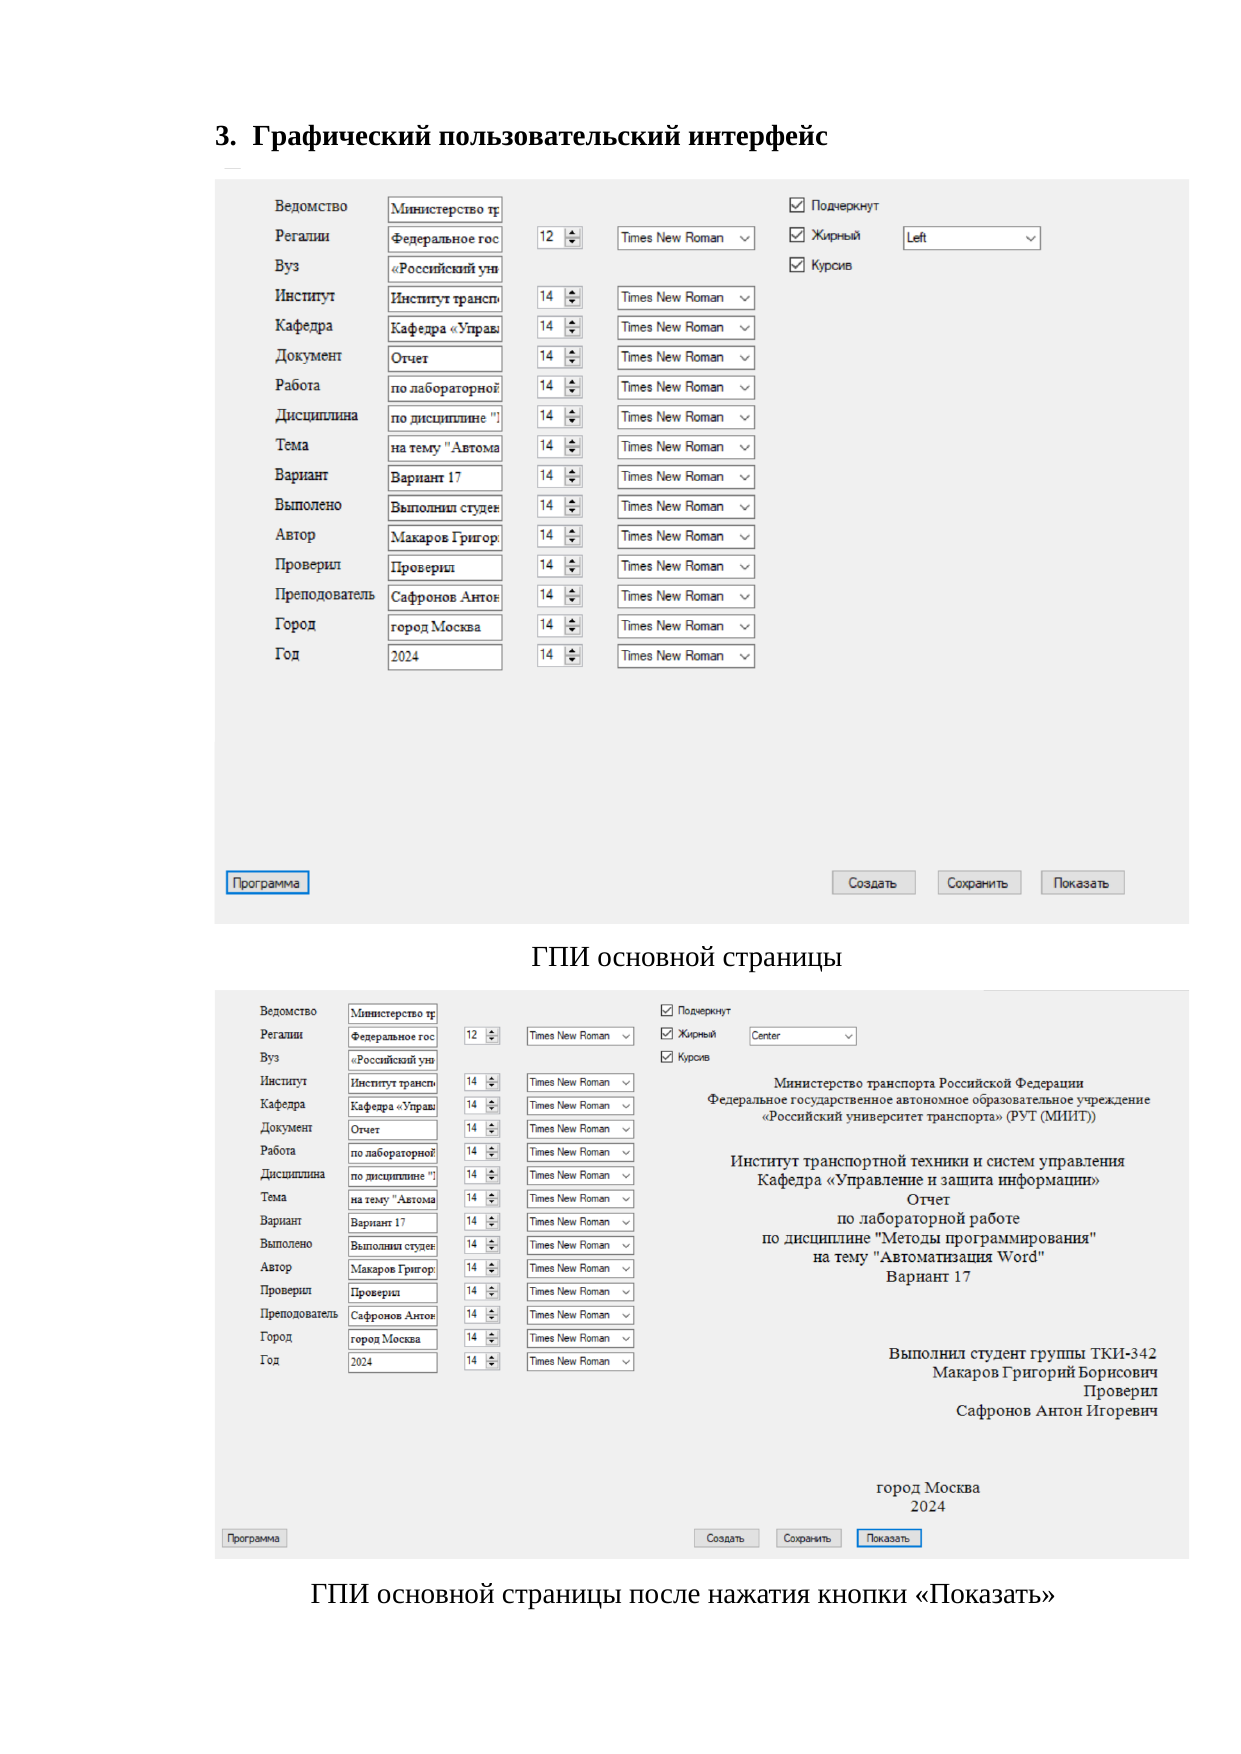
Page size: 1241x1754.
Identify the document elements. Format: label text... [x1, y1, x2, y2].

text ГПИ основной страницы [215, 939, 1152, 972]
picture [214, 168, 1190, 924]
text ГПИ основной страницы после нажатия кнопки «Показать» [215, 1576, 1152, 1609]
list Графический пользовательский интерфейс [215, 118, 1152, 152]
picture [214, 989, 1190, 1559]
